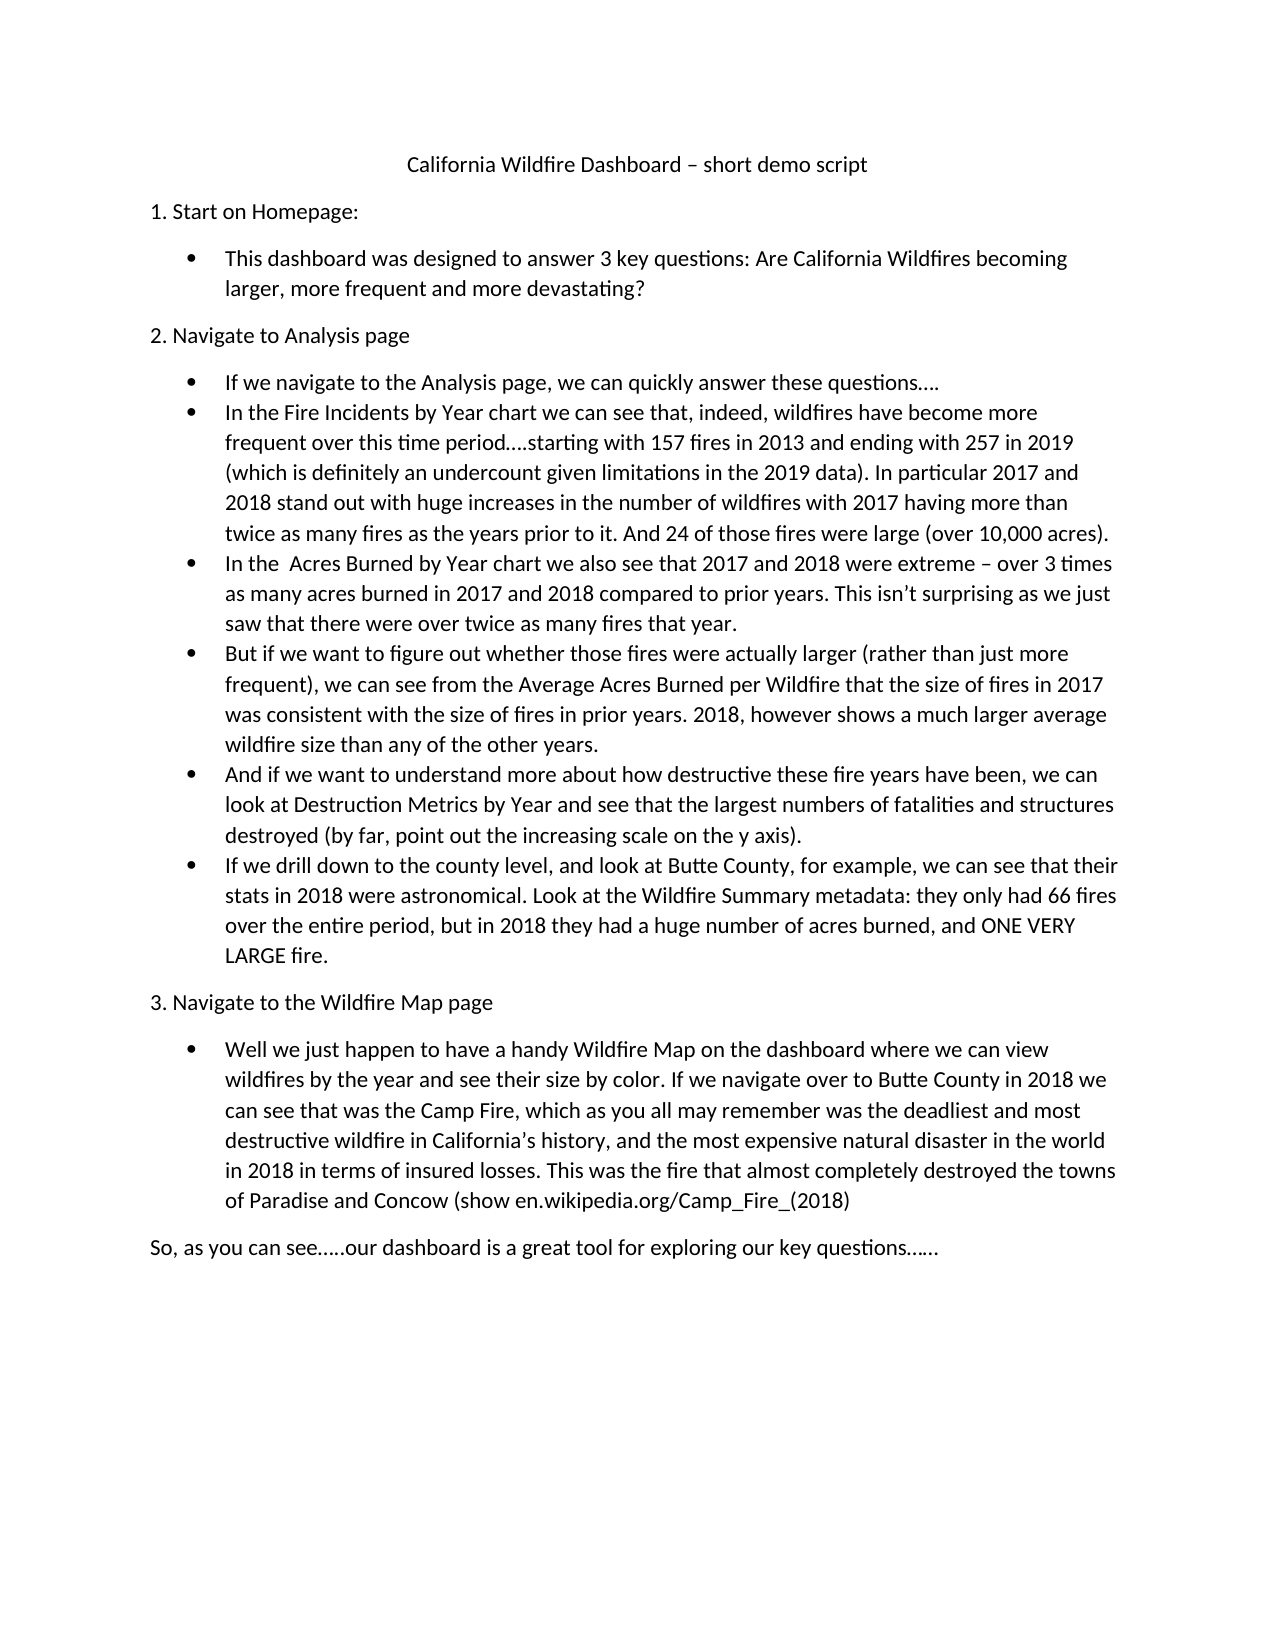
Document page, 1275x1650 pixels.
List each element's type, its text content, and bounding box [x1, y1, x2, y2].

text 2. Navigate to Analysis page [150, 321, 1125, 349]
list Well we just happen to have a handy Wildfire Map on the dashboard where we can view wildfires by the year and see their size by color. If we navigate over to Butte County in 2018 we can see that was the Camp Fire, which as you all may remember was the deadliest and most destructive wildfire in California’s history, and the most expensive natural disaster in the world in 2018 in terms of insured losses. This was the fire that almost completely destroyed the towns of Paradise and Concow (show en.wikipedia.org/Camp_Fire_(2018) [187, 1035, 1125, 1214]
list If we drill down to the county level, and look at Butte County, for example, we can see that their stats in 2018 were astronomical. Look at the Wildfire Summary metadata: they only had 66 fires over the entire period, but in 2018 they had a huge number of acres burned, and ONE VERY LARGE fire. [187, 851, 1125, 970]
text California Wildfire Dashboard – short demo script [150, 150, 1125, 178]
text 1. Start on Homepage: [150, 197, 1125, 225]
list And if we want to understand more about how destructive these fire years have been, we can look at Destruction Metrics by Year and see that the largest numbers of fatalities and structures destroyed (by far, point out the increasing scale on the y axis). [187, 760, 1125, 849]
list In the Fire Incidents by Year chart we can see that, indeed, wildfires have become more frequent over this time period….starting with 157 fires in 2013 and ending with 257 in 2019 (which is definitely an undercount given limitations in the 2019 data). In particular 2017 and 2018 stand out with huge increases in the number of wildfires with 2017 having more than twice as many fires as the years prior to it. And 24 of those fires were large (over 10,000 acres). [187, 398, 1125, 547]
list If we navigate to the Analysis page, we can quickly answer these questions…. [187, 368, 1125, 396]
text So, as you can see…..our dashboard is a great tool for exploring our key questions…… [150, 1233, 1125, 1261]
text 3. Navigate to the Wildfire Map page [150, 988, 1125, 1017]
list This dashboard was designed to answer 3 key questions: Are California Wildfires becoming larger, more frequent and more devastating? [187, 244, 1125, 302]
list In the Acres Burned by Year chart we also see that 2017 and 2018 were extreme – over 3 times as many acres burned in 2017 and 2018 compared to prior years. This isn’t surprising as we just saw that there were over twice as many fires that year. [187, 549, 1125, 637]
list But if we want to figure out whether those fires were actually larger (rather than just more frequent), we can see from the Average Acres Burned per Wildfire that the size of fires in 2017 was consistent with the size of fires in prior years. 2018, however shows a much larger average wildfire size than any of the other years. [187, 639, 1125, 758]
